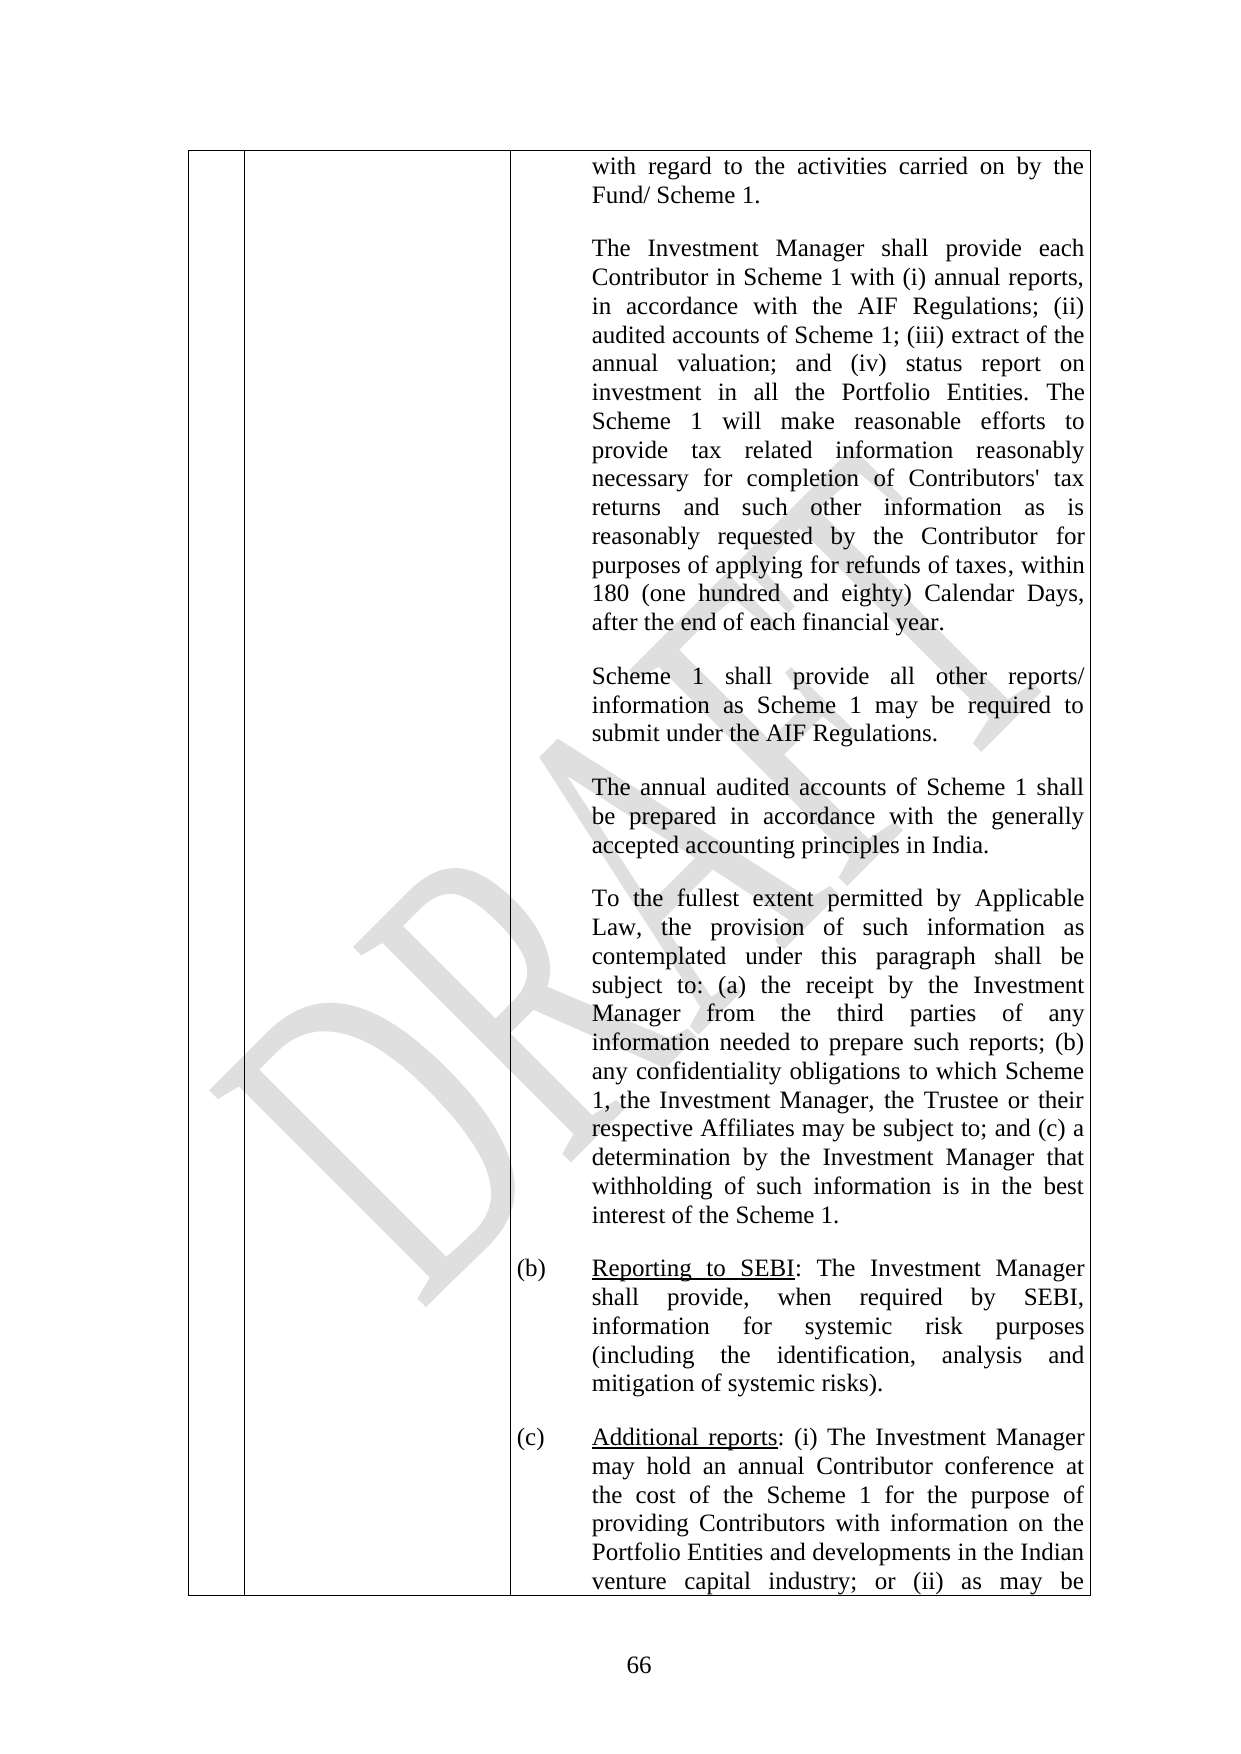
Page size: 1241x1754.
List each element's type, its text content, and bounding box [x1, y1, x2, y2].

table_cell [189, 151, 244, 1595]
table_cell Reporting [245, 151, 510, 1595]
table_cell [511, 151, 1090, 1595]
